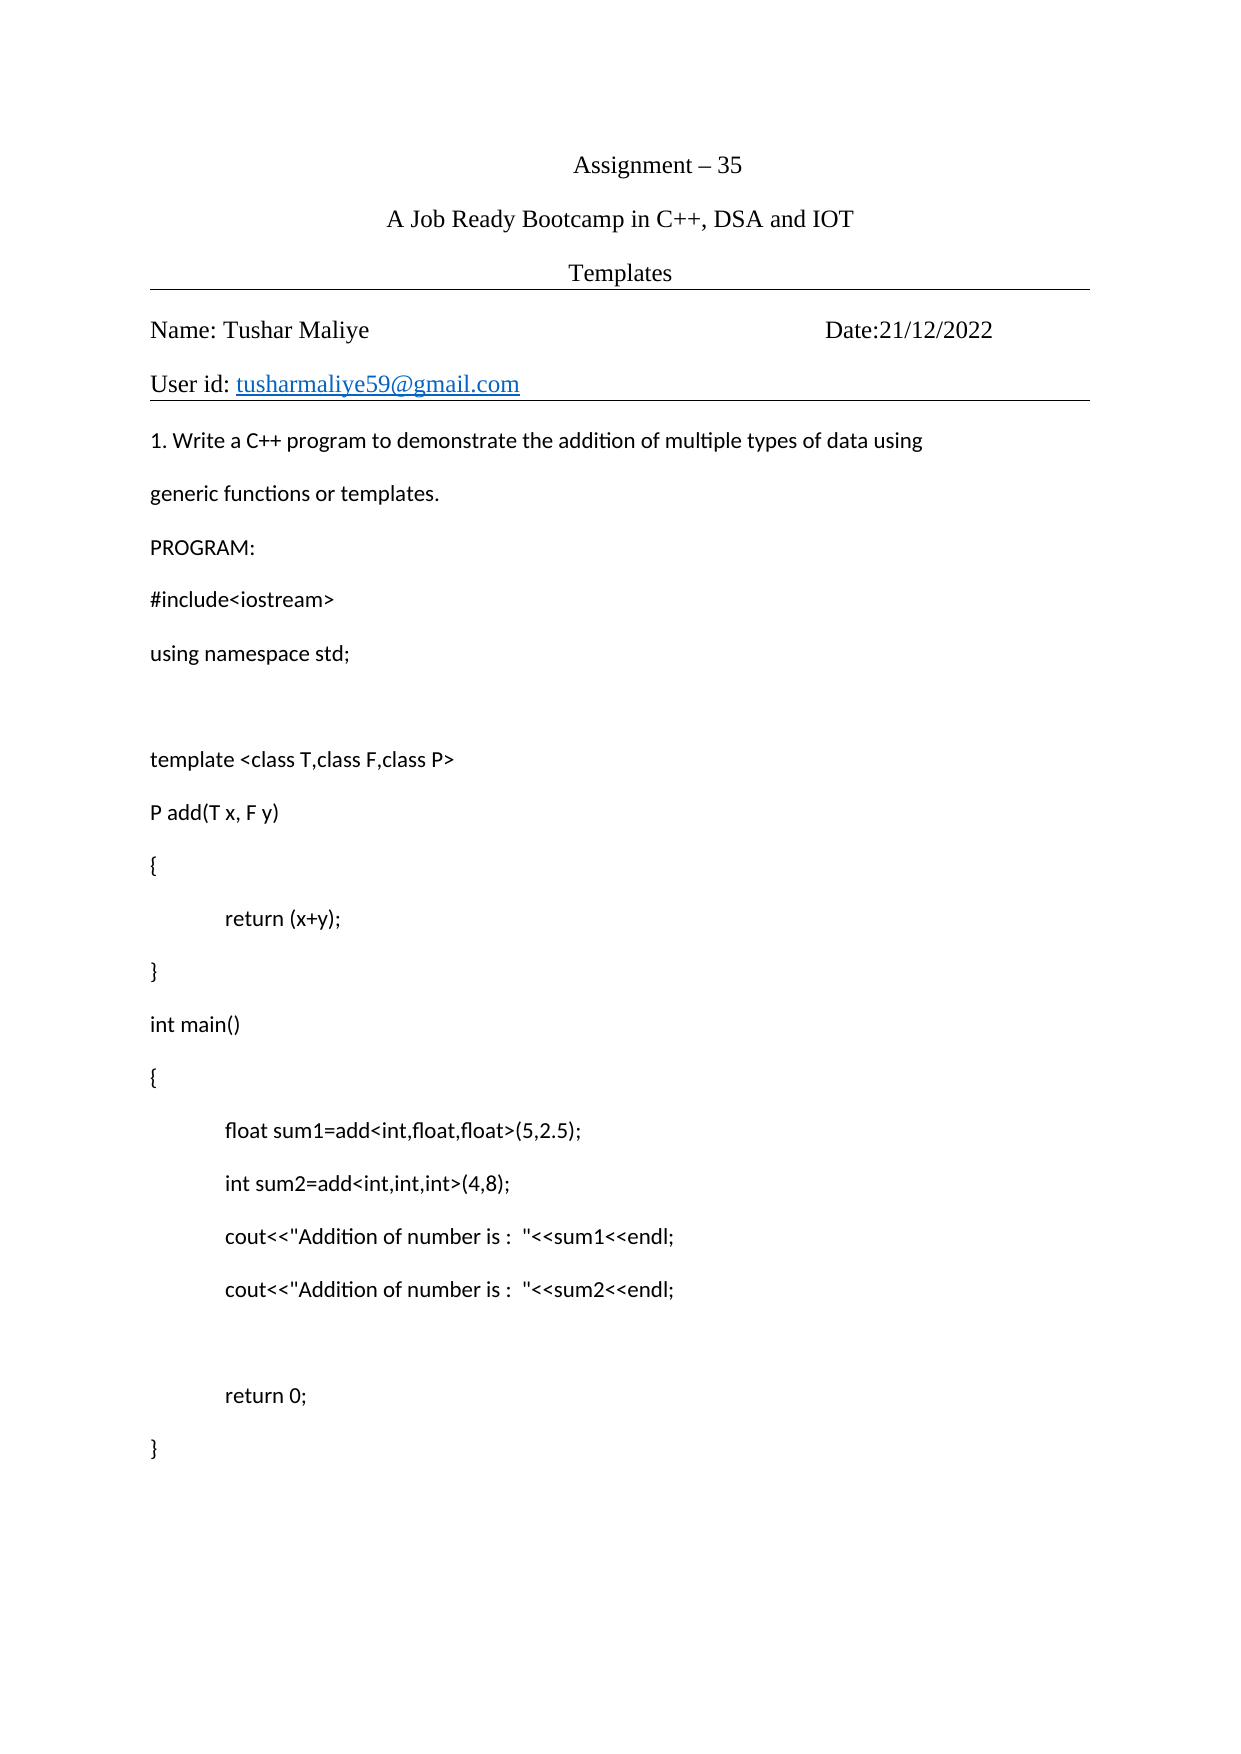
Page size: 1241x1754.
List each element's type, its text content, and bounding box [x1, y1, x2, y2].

text int sum2=add<int,int,int>(4,8); [150, 1169, 1090, 1197]
text #include<iostream> [150, 586, 1090, 614]
text Name: Tushar Maliye Date:21/12/2022 [150, 315, 1090, 344]
text Templates [150, 258, 1090, 289]
text return (x+y); [150, 904, 1090, 932]
text cout<<"Addition of number is : "<<sum2<<endl; [150, 1275, 1090, 1303]
text int main() [150, 1010, 1090, 1038]
text A Job Ready Bootcamp in C++, DSA and IOT [150, 204, 1090, 233]
text { [150, 1063, 1090, 1091]
text 1. Write a C++ program to demonstrate the addition of multiple types of data using [150, 427, 1090, 454]
text using namespace std; [150, 639, 1090, 667]
text return 0; [150, 1381, 1090, 1409]
text } [150, 1434, 1090, 1462]
text } [150, 957, 1090, 985]
text cout<<"Addition of number is : "<<sum1<<endl; [150, 1222, 1090, 1250]
text Assignment – 35 [150, 150, 1090, 179]
text template <class T,class F,class P> [150, 745, 1090, 773]
text PROGRAM: [150, 533, 1090, 561]
text { [150, 851, 1090, 879]
text User id: tusharmaliye59@gmail.com [150, 369, 1090, 400]
text P add(T x, F y) [150, 798, 1090, 826]
text float sum1=add<int,float,float>(5,2.5); [150, 1116, 1090, 1144]
text generic functions or templates. [150, 479, 1090, 508]
